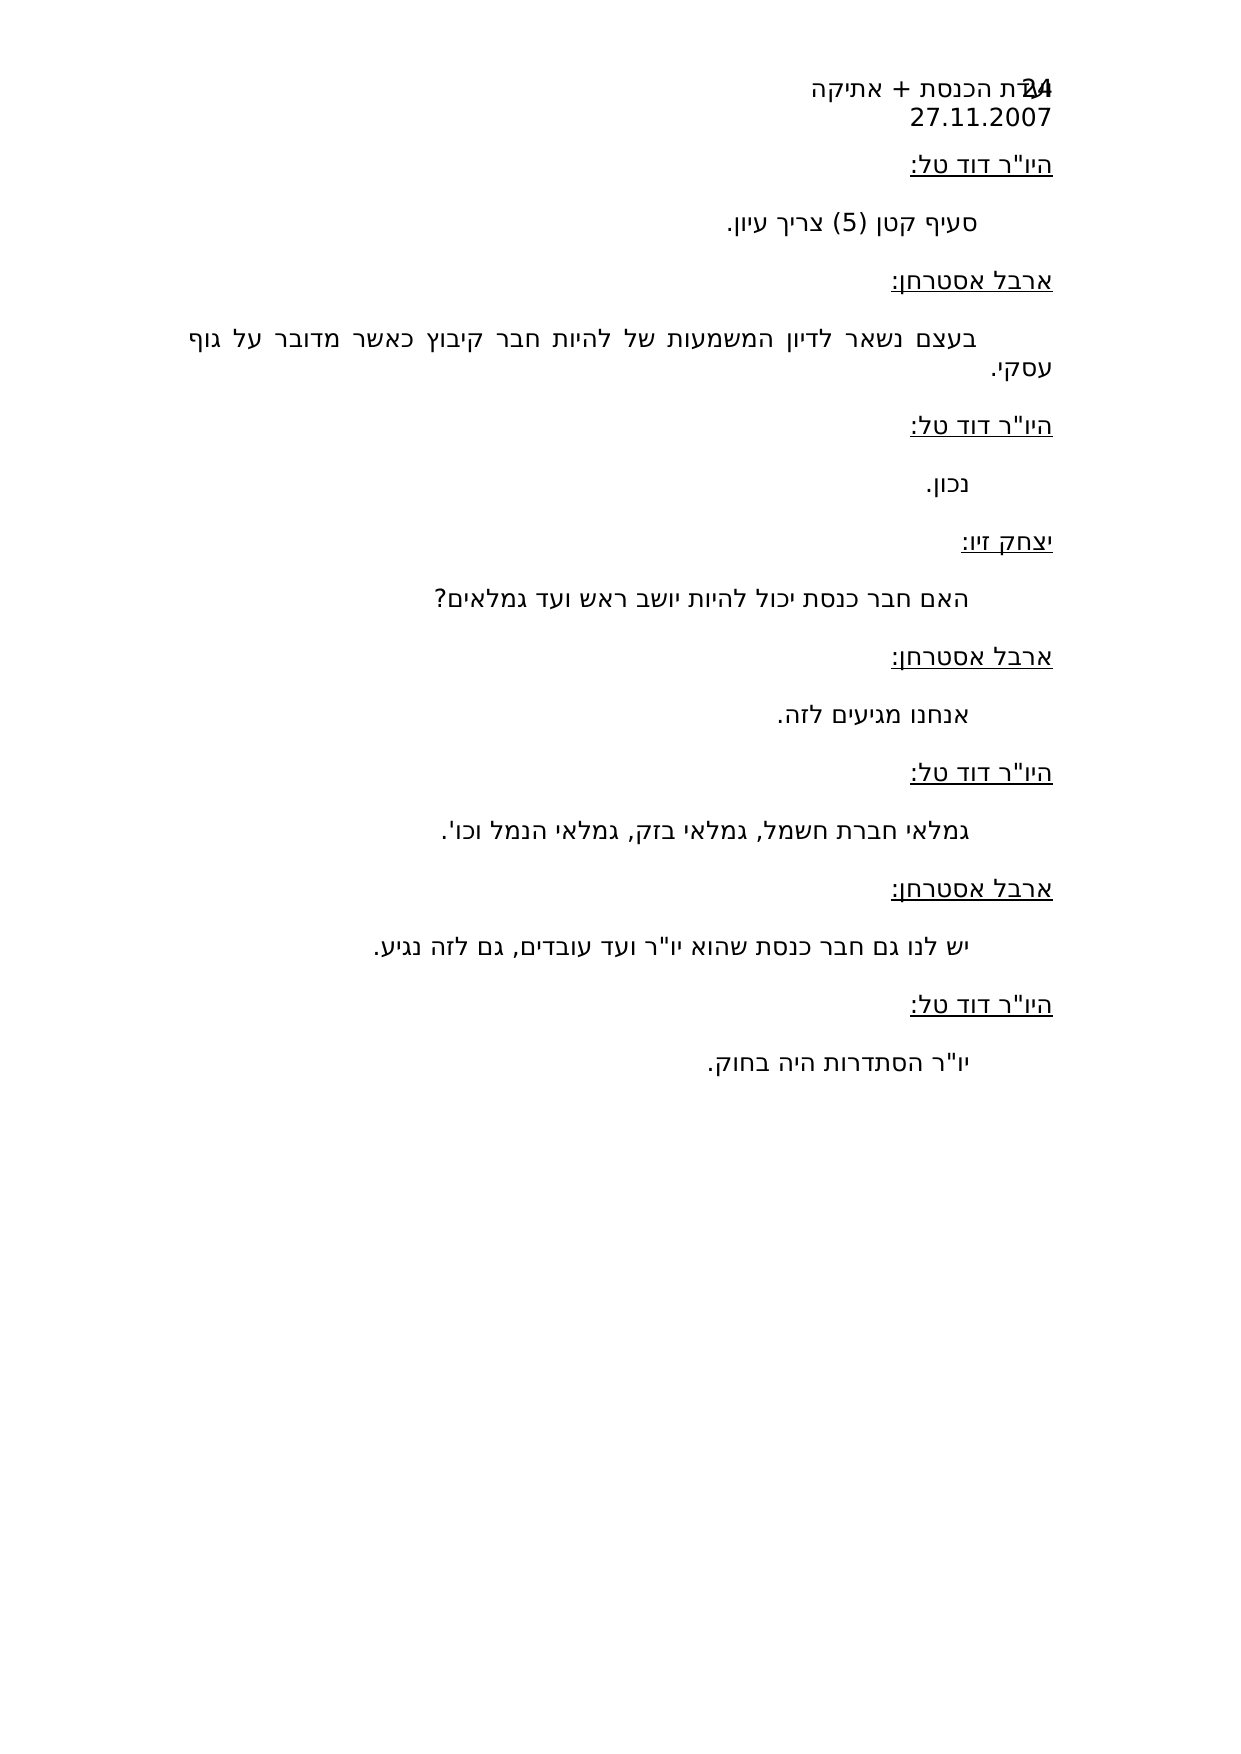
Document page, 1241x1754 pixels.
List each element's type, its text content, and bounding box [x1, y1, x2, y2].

text האם חבר כנסת יכול להיות יושב ראש ועד גמלאים? [187, 584, 1053, 614]
text נכון. [187, 469, 1053, 498]
text ארבל אסטרחן: [187, 266, 1053, 295]
text היו"ר דוד טל: [187, 411, 1053, 440]
text יו"ר הסתדרות היה בחוק. [187, 1048, 1053, 1077]
text יש לנו גם חבר כנסת שהוא יו"ר ועד עובדים, גם לזה נגיע. [187, 932, 1053, 961]
text סעיף קטן (5) צריך עיון. [187, 208, 1053, 237]
text היו"ר דוד טל: [187, 990, 1053, 1019]
text היו"ר דוד טל: [187, 150, 1053, 179]
text יצחק זיו: [187, 527, 1053, 556]
text היו"ר דוד טל: [187, 758, 1053, 787]
text ארבל אסטרחן: [187, 642, 1053, 672]
text בעצם נשאר לדיון המשמעות של להיות חבר קיבוץ כאשר מדובר על גוף עסקי. [187, 324, 1053, 382]
text גמלאי חברת חשמל, גמלאי בזק, גמלאי הנמל וכו'. [187, 816, 1053, 845]
text ארבל אסטרחן: [187, 874, 1053, 903]
text אנחנו מגיעים לזה. [187, 700, 1053, 729]
